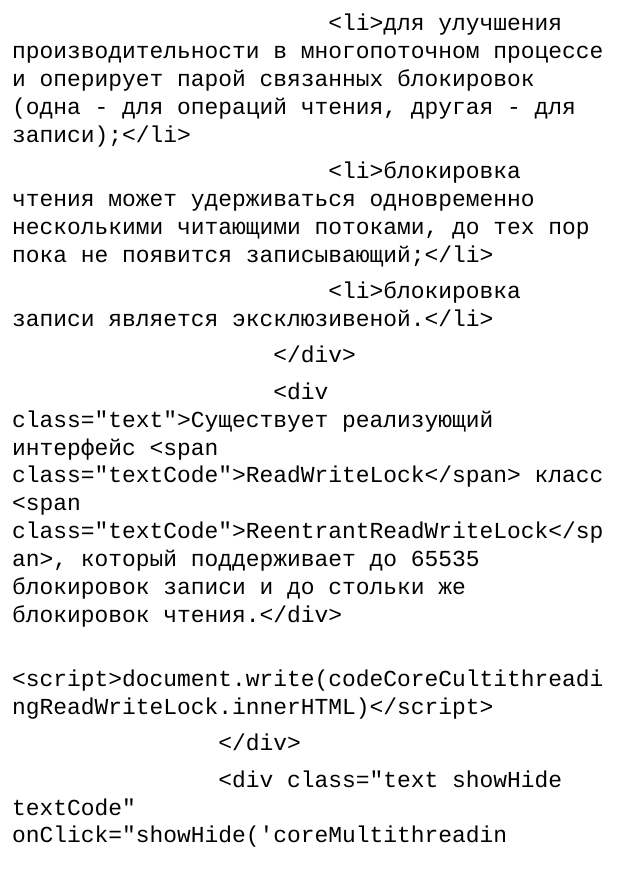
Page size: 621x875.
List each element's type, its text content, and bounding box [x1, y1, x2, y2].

text </div> [12, 344, 608, 370]
text <li>блокировка записи является эксклюзивеной.</li> [12, 280, 608, 333]
text <script>document.write(codeCoreCultithreadingReadWriteLock.innerHTML)</script> [12, 640, 608, 721]
text <li>для улучшения производительности в многопоточном процессе и оперирует парой связанных блокировок (одна - для операций чтения, другая - для записи);</li> [12, 12, 608, 149]
text </div> [12, 732, 608, 758]
text <div class="text">Существует реализующий интерфейс <span class="textCode">ReadWriteLock</span> класс <span class="textCode">ReentrantReadWriteLock</span>, который поддерживает до 65535 блокировок записи и до стольки же блокировок чтения.</div> [12, 380, 608, 629]
text <li>блокировка чтения может удерживаться одновременно несколькими читающими потоками, до тех пор пока не появится записывающий;</li> [12, 160, 608, 269]
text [12, 768, 608, 850]
